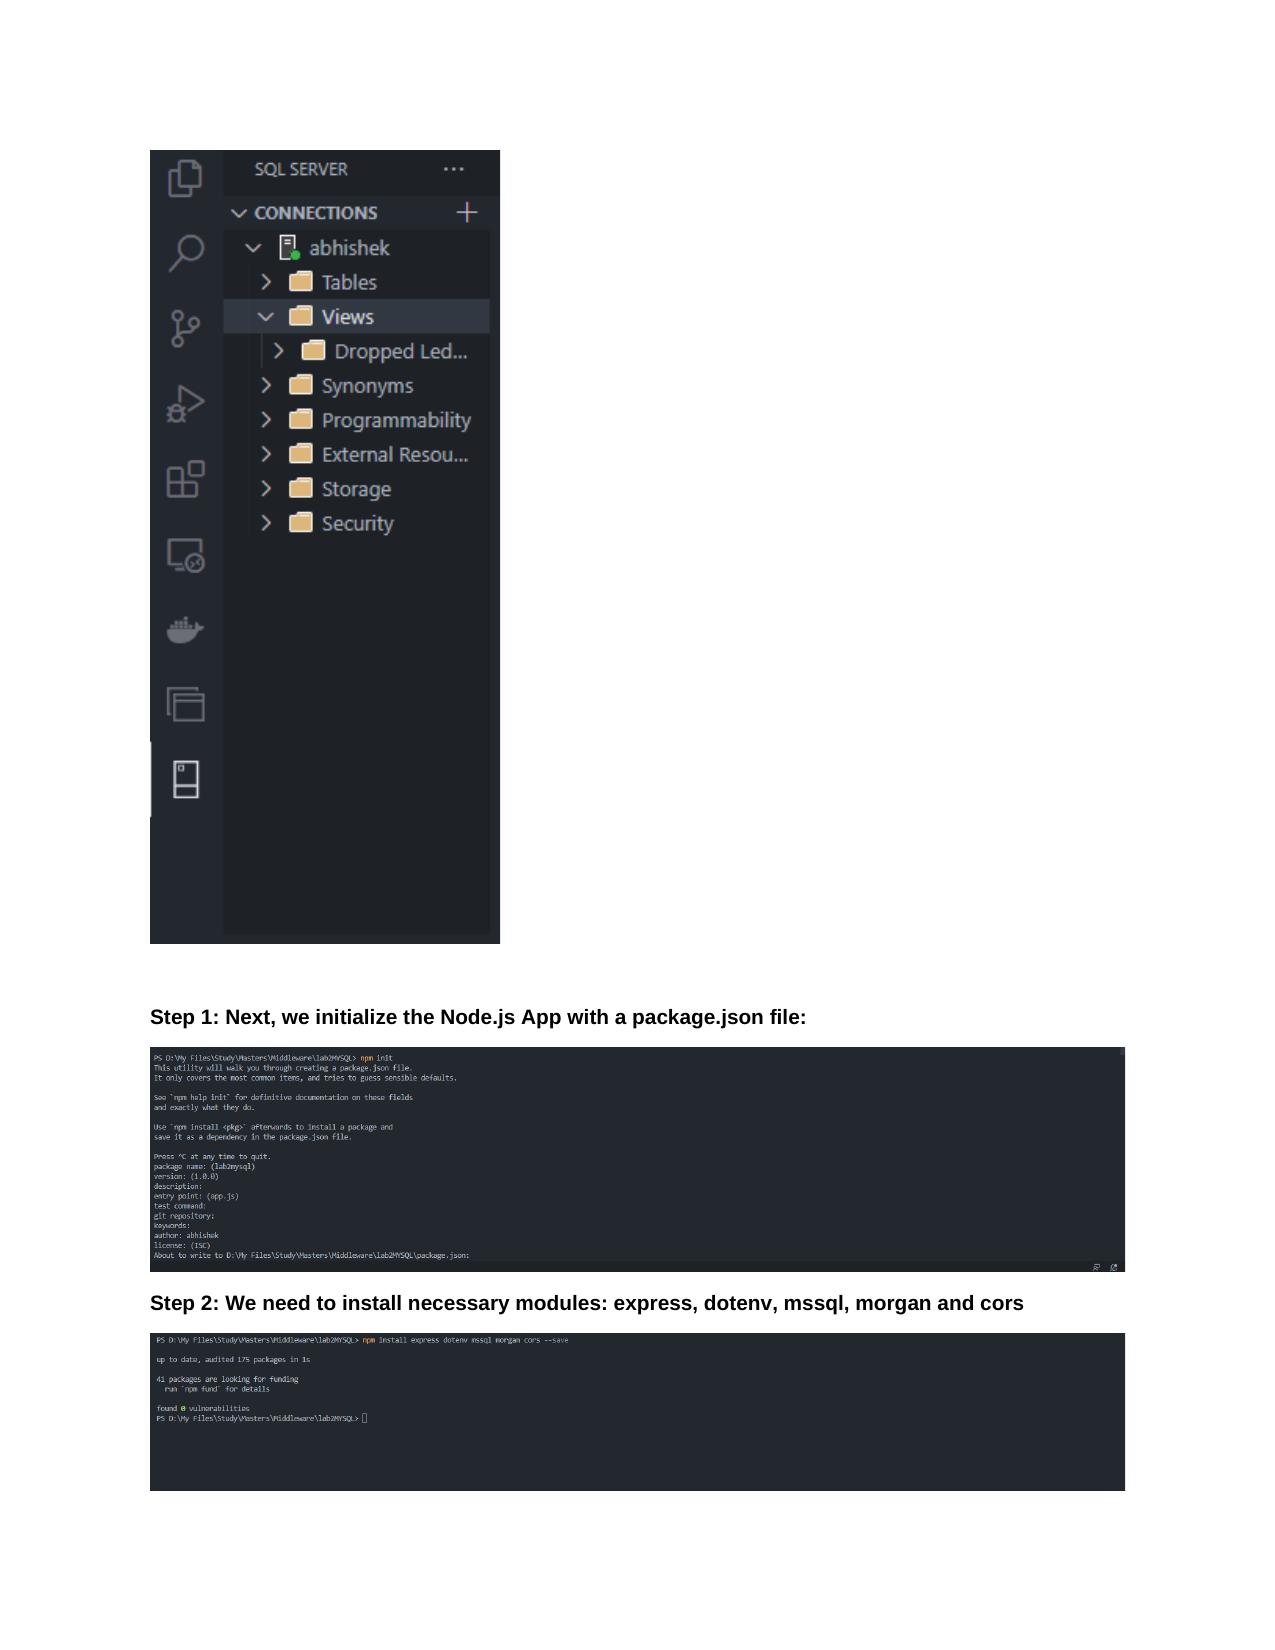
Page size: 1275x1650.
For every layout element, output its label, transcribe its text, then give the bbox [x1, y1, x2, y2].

picture [150, 1047, 1125, 1272]
text Step 1: Next, we initialize the Node.js App with a package.json file: [150, 1005, 1125, 1029]
picture [150, 1333, 1125, 1491]
picture [150, 150, 501, 944]
text Step 2: We need to install necessary modules: express, dotenv, mssql, morgan and cors [150, 1291, 1125, 1314]
